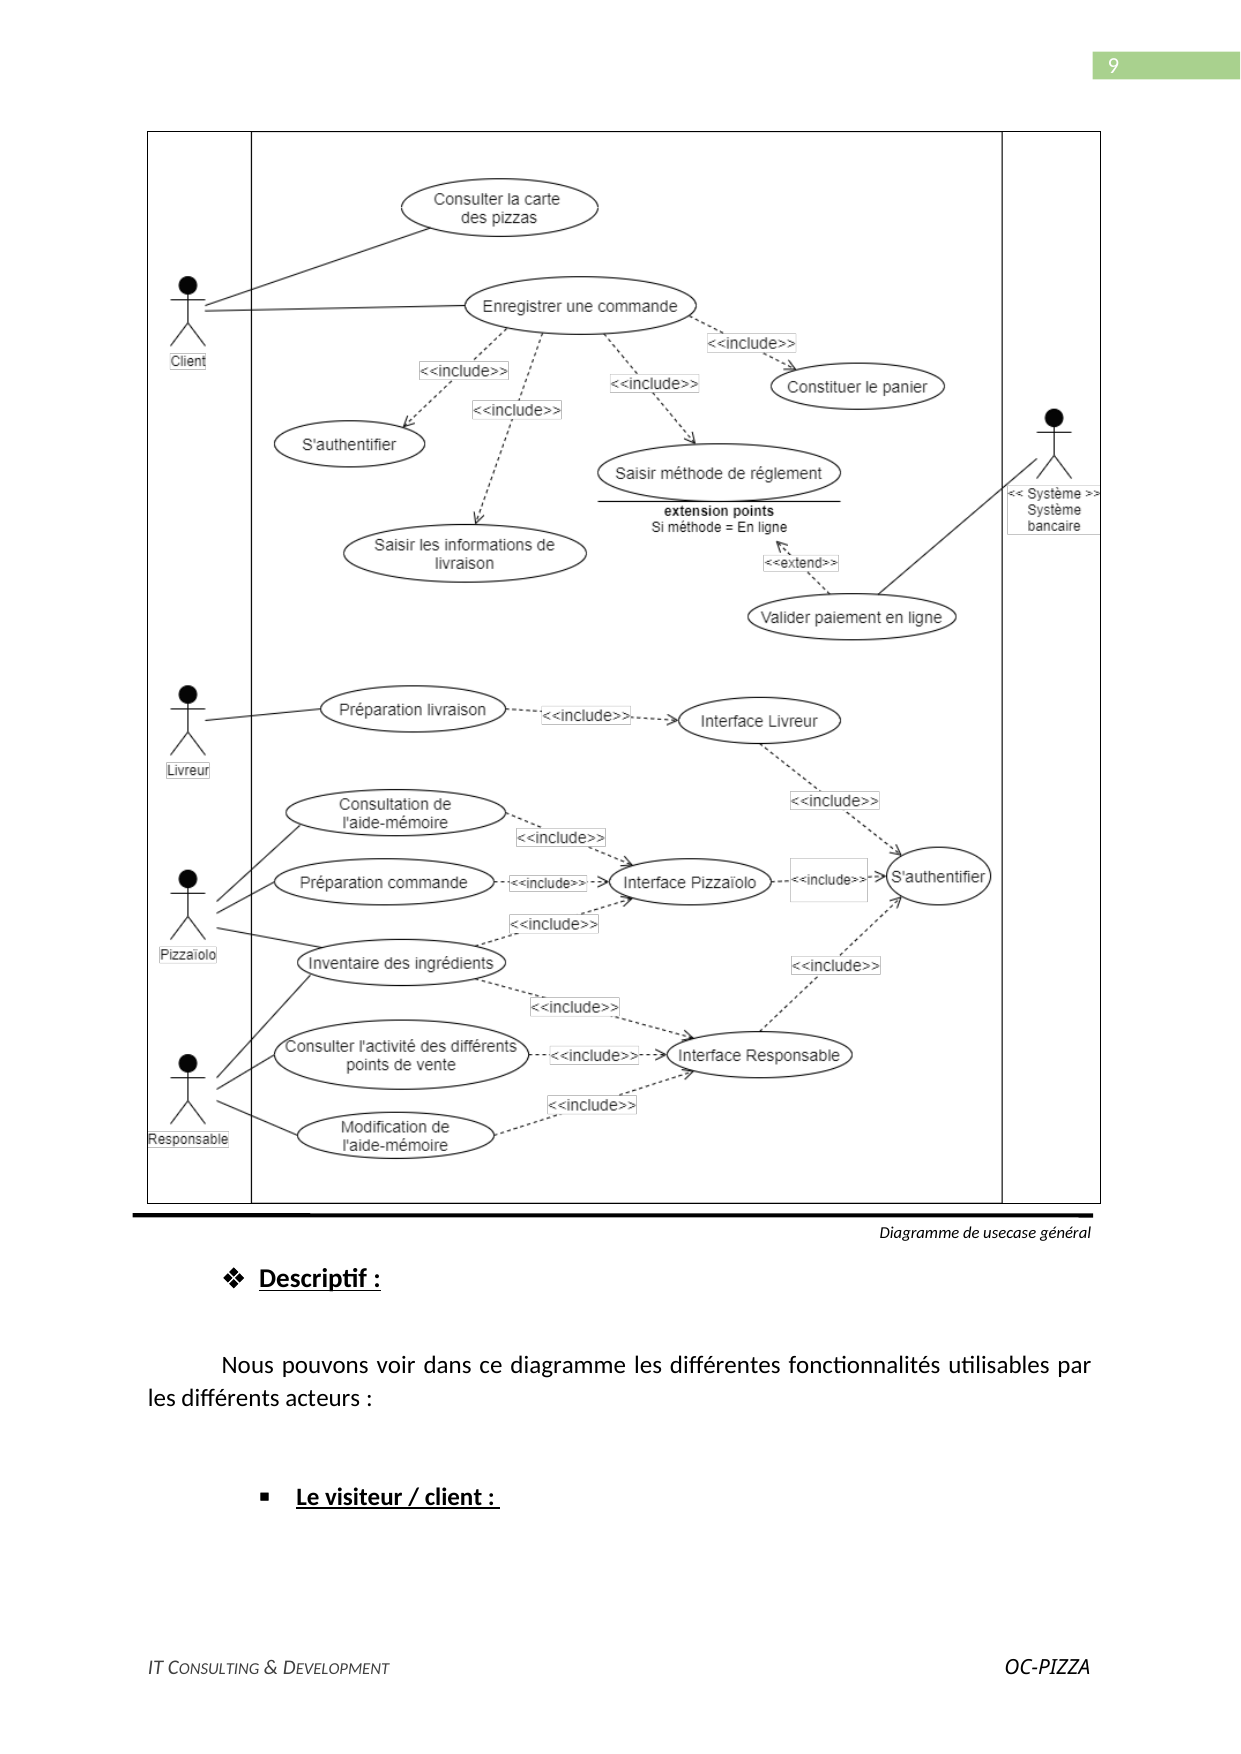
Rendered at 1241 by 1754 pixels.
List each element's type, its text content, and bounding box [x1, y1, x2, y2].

list Le visiteur / client : [258, 1481, 1093, 1512]
list Descriptif : [221, 1261, 1093, 1294]
picture [148, 132, 1100, 1203]
text Nous pouvons voir dans ce diagramme les différentes fonctionnalités utilisables par les différents acteurs : [148, 1349, 1093, 1413]
text Diagramme de usecase général [148, 1223, 1093, 1243]
